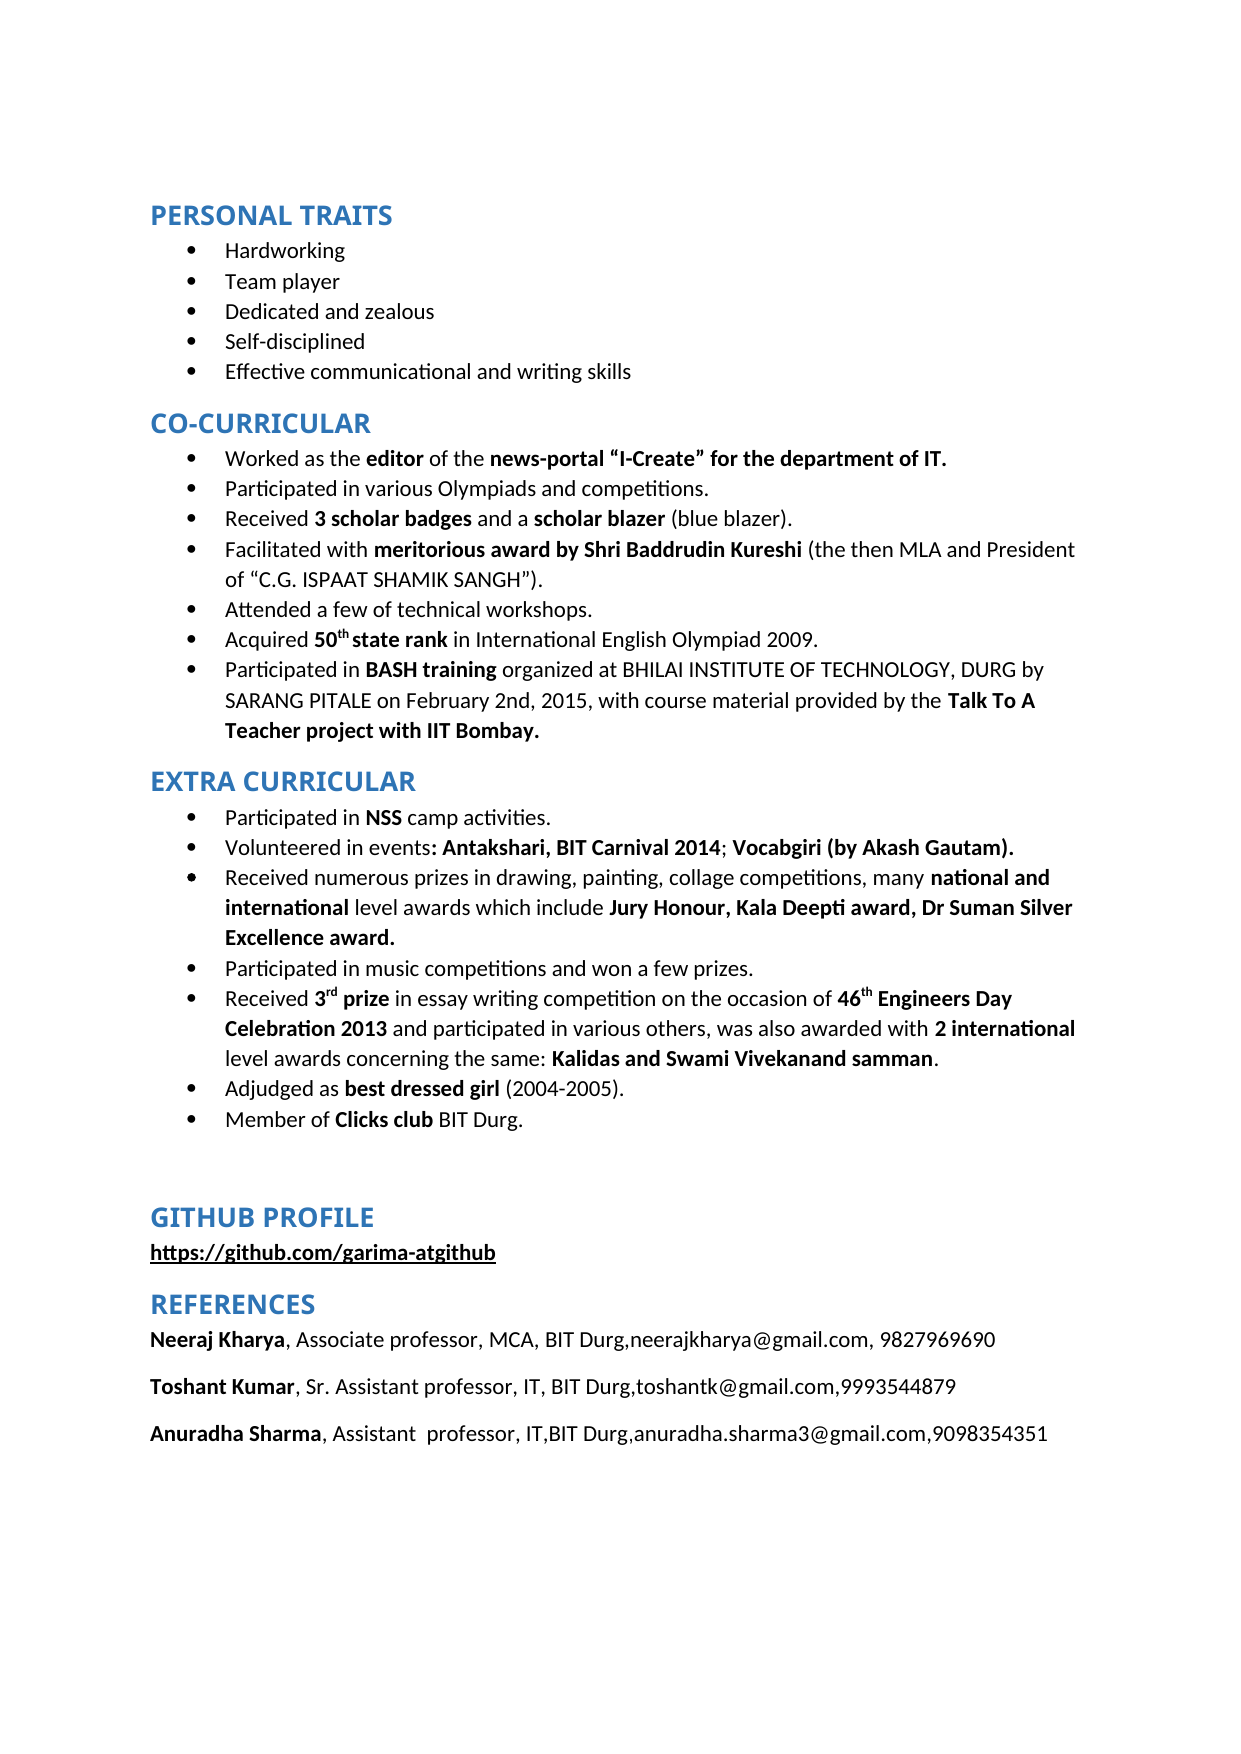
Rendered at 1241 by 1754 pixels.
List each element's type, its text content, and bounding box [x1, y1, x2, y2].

list Self-disciplined [187, 327, 1090, 355]
subtitle CO-CURRICULAR [150, 404, 1090, 441]
list Adjudged as best dressed girl (2004-2005). [187, 1074, 1090, 1103]
list Received numerous prizes in drawing, painting, collage competitions, many national and international level awards which include Jury Honour, Kala Deepti award, Dr Suman Silver Excellence award. [187, 863, 1090, 952]
list Volunteered in events: Antakshari, BIT Carnival 2014; Vocabgiri (by Akash Gautam). [187, 833, 1090, 861]
list Acquired 50th state rank in International English Olympiad 2009. [187, 625, 1090, 653]
list Attended a few of technical workshops. [187, 595, 1090, 623]
list Received 3 scholar badges and a scholar blazer (blue blazer). [187, 504, 1090, 533]
subtitle GITHUB PROFILE [150, 1198, 1090, 1235]
subtitle PERSONAL TRAITS [150, 197, 1090, 234]
text Toshant Kumar, Sr. Assistant professor, IT, BIT Durg,toshantk@gmail.com,9993544879 [150, 1372, 1090, 1400]
list Participated in music competitions and won a few prizes. [187, 954, 1090, 982]
subtitle REFERENCES [150, 1285, 1090, 1322]
text https://github.com/garima-atgithub [150, 1238, 1090, 1266]
list Team player [187, 267, 1090, 295]
list Participated in various Olympiads and competitions. [187, 474, 1090, 502]
subtitle EXTRA CURRICULAR [150, 763, 1090, 800]
list Participated in BASH training organized at BHILAI INSTITUTE OF TECHNOLOGY, DURG by SARANG PITALE on February 2nd, 2015, with course material provided by the Talk To A Teacher project with IIT Bombay. [187, 656, 1090, 744]
list Dedicated and zealous [187, 297, 1090, 325]
list Member of Clicks club BIT Durg. [187, 1105, 1090, 1133]
list Facilitated with meritorious award by Shri Baddrudin Kureshi (the then MLA and President of “C.G. ISPAAT SHAMIK SANGH”). [187, 535, 1090, 593]
text Neeraj Kharya, Associate professor, MCA, BIT Durg,neerajkharya@gmail.com, 9827969690 [150, 1325, 1090, 1353]
list Worked as the editor of the news-portal “I-Create” for the department of IT. [187, 444, 1090, 472]
list Hardworking [187, 237, 1090, 265]
list Effective communicational and writing skills [187, 357, 1090, 386]
list Received 3rd prize in essay writing competition on the occasion of 46th Engineers Day Celebration 2013 and participated in various others, was also awarded with 2 international level awards concerning the same: Kalidas and Swami Vivekanand samman. [187, 984, 1090, 1072]
list Participated in NSS camp activities. [187, 803, 1090, 831]
text Anuradha Sharma, Assistant professor, IT,BIT Durg,anuradha.sharma3@gmail.com,9098354351 [150, 1419, 634, 1447]
